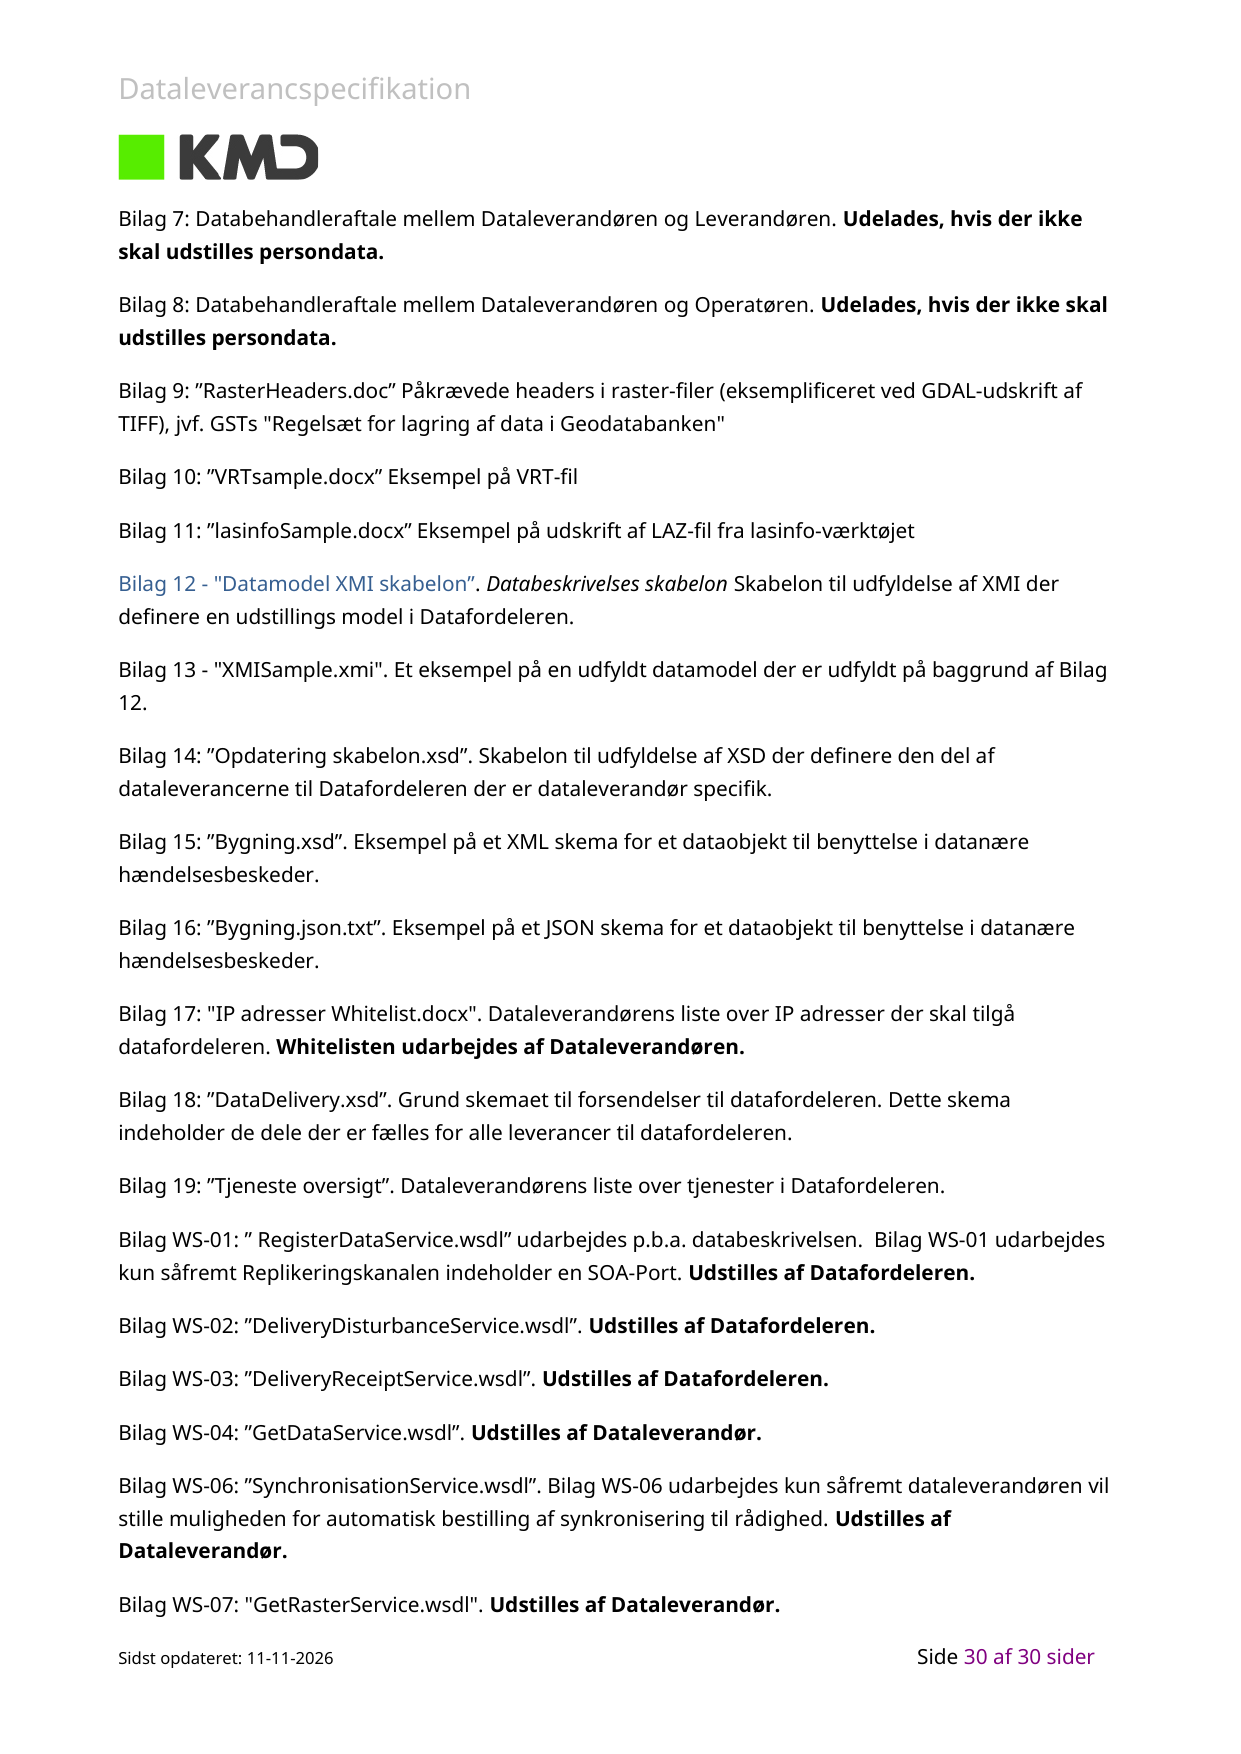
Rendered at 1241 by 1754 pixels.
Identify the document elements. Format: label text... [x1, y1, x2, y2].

text Bilag 14: ”Opdatering skabelon.xsd”. Skabelon til udfyldelse af XSD der definere den del af dataleverancerne til Datafordeleren der er dataleverandør specifik. [118, 741, 1122, 802]
text Bilag 10: ”VRTsample.docx” Eksempel på VRT-fil [118, 462, 1122, 491]
text Bilag WS-06: ”SynchronisationService.wsdl”. Bilag WS-06 udarbejdes kun såfremt dataleverandøren vil stille muligheden for automatisk bestilling af synkronisering til rådighed. Udstilles af Dataleverandør. [118, 1471, 1122, 1565]
text Bilag 9: ”RasterHeaders.doc” Påkrævede headers i raster-filer (eksemplificeret ved GDAL-udskrift af TIFF), jvf. GSTs "Regelsæt for lagring af data i Geodatabanken" [118, 376, 1122, 437]
text Bilag WS-01: ” RegisterDataService.wsdl” udarbejdes p.b.a. databeskrivelsen. Bilag WS-01 udarbejdes kun såfremt Replikeringskanalen indeholder en SOA-Port. Udstilles af Datafordeleren. [118, 1225, 1122, 1286]
text Bilag WS-04: ”GetDataService.wsdl”. Udstilles af Dataleverandør. [118, 1418, 1122, 1446]
text Bilag 19: ”Tjeneste oversigt”. Dataleverandørens liste over tjenester i Datafordeleren. [118, 1172, 1122, 1200]
text Bilag 7: Databehandleraftale mellem Dataleverandøren og Leverandøren. Udelades, hvis der ikke skal udstilles persondata. [118, 204, 1122, 265]
text Bilag WS-07: "GetRasterService.wsdl". Udstilles af Dataleverandør. [118, 1590, 1122, 1618]
text Bilag 8: Databehandleraftale mellem Dataleverandøren og Operatøren. Udelades, hvis der ikke skal udstilles persondata. [118, 290, 1122, 351]
text Bilag WS-02: ”DeliveryDisturbanceService.wsdl”. Udstilles af Datafordeleren. [118, 1311, 1122, 1339]
text Bilag 18: ”DataDelivery.xsd”. Grund skemaet til forsendelser til datafordeleren. Dette skema indeholder de dele der er fælles for alle leverancer til datafordeleren. [118, 1086, 1122, 1147]
text Bilag 16: ”Bygning.json.txt”. Eksempel på et JSON skema for et dataobjekt til benyttelse i datanære hændelsesbeskeder. [118, 913, 1122, 974]
text Bilag 17: "IP adresser Whitelist.docx". Dataleverandørens liste over IP adresser der skal tilgå datafordeleren. Whitelisten udarbejdes af Dataleverandøren. [118, 999, 1122, 1061]
text Bilag 12 - "Datamodel XMI skabelon”. Databeskrivelses skabelon Skabelon til udfyldelse af XMI der definere en udstillings model i Datafordeleren. [118, 569, 1122, 630]
text Bilag 11: ”lasinfoSample.docx” Eksempel på udskrift af LAZ-fil fra lasinfo-værktøjet [118, 516, 1122, 544]
text Bilag WS-03: ”DeliveryReceiptService.wsdl”. Udstilles af Datafordeleren. [118, 1364, 1122, 1393]
text Bilag 15: ”Bygning.xsd”. Eksempel på et XML skema for et dataobjekt til benyttelse i datanære hændelsesbeskeder. [118, 827, 1122, 888]
picture [118, 134, 319, 180]
text Bilag 13 - "XMISample.xmi". Et eksempel på en udfyldt datamodel der er udfyldt på baggrund af Bilag 12. [118, 655, 1122, 716]
